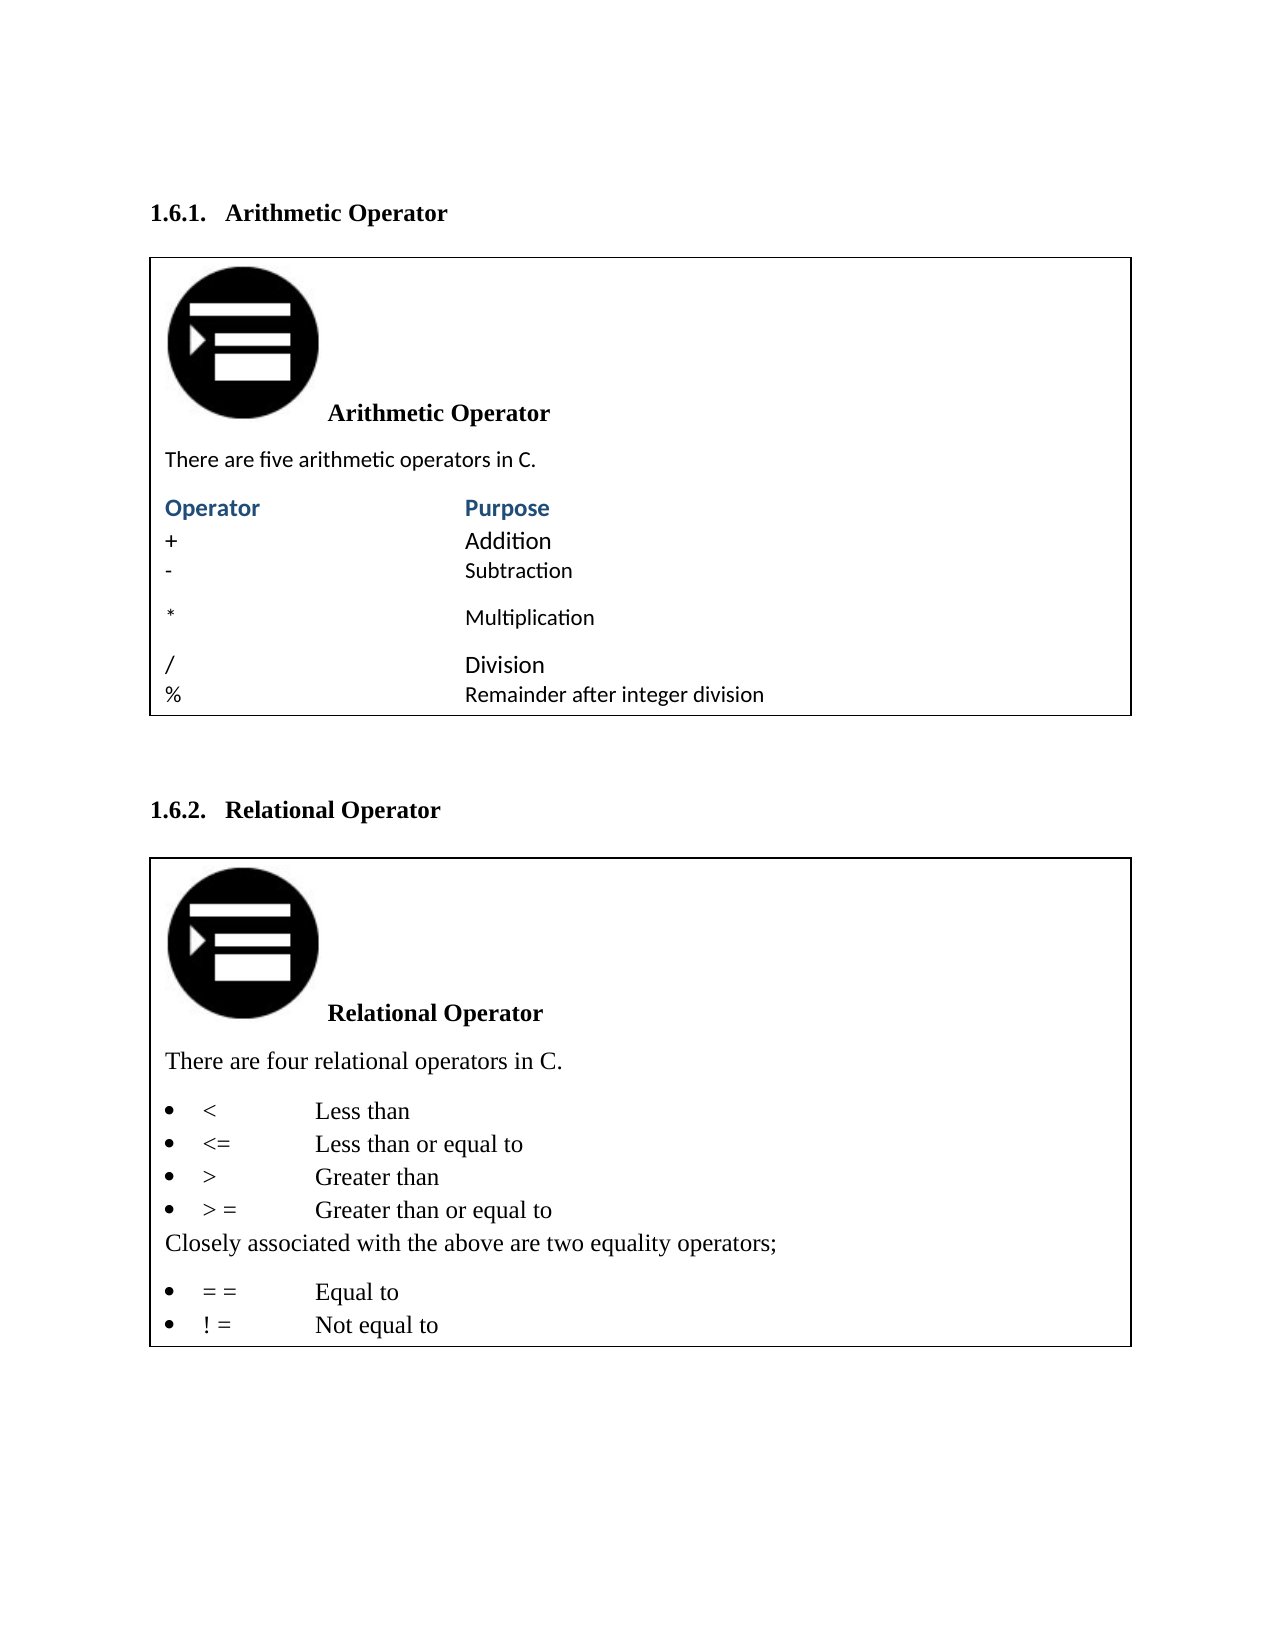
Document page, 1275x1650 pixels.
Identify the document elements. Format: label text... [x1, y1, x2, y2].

list Relational Operator [150, 795, 1125, 824]
list Arithmetic Operator [150, 198, 1125, 226]
